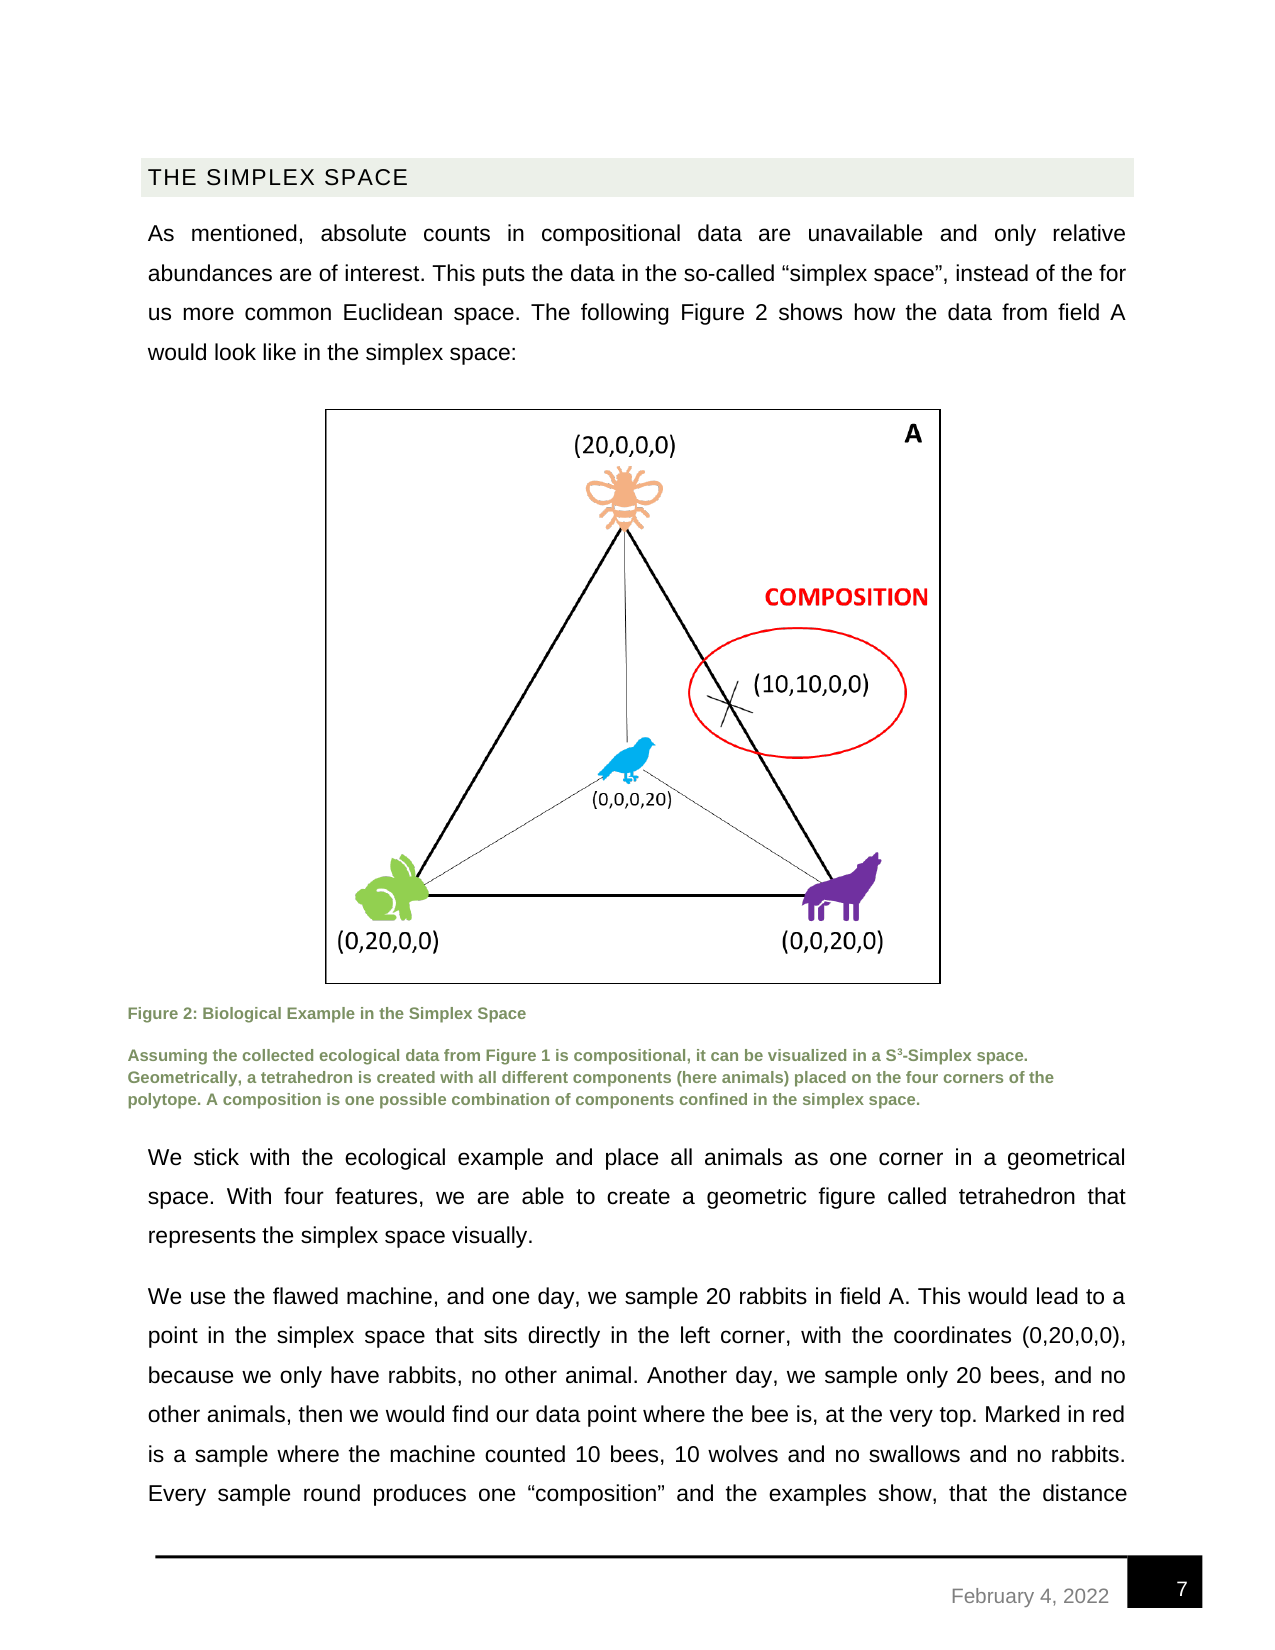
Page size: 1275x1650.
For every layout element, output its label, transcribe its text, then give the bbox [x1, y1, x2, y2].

text As mentioned, absolute counts in compositional data are unavailable and only relative abundances are of interest. This puts the data in the so-called “simplex space”, instead of the for us more common Euclidean space. The following Figure 2 shows how the data from field A would look like in the simplex space: [148, 220, 1127, 365]
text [148, 1283, 1127, 1507]
subtitle The Simplex Space [148, 164, 1127, 191]
picture [319, 405, 956, 984]
